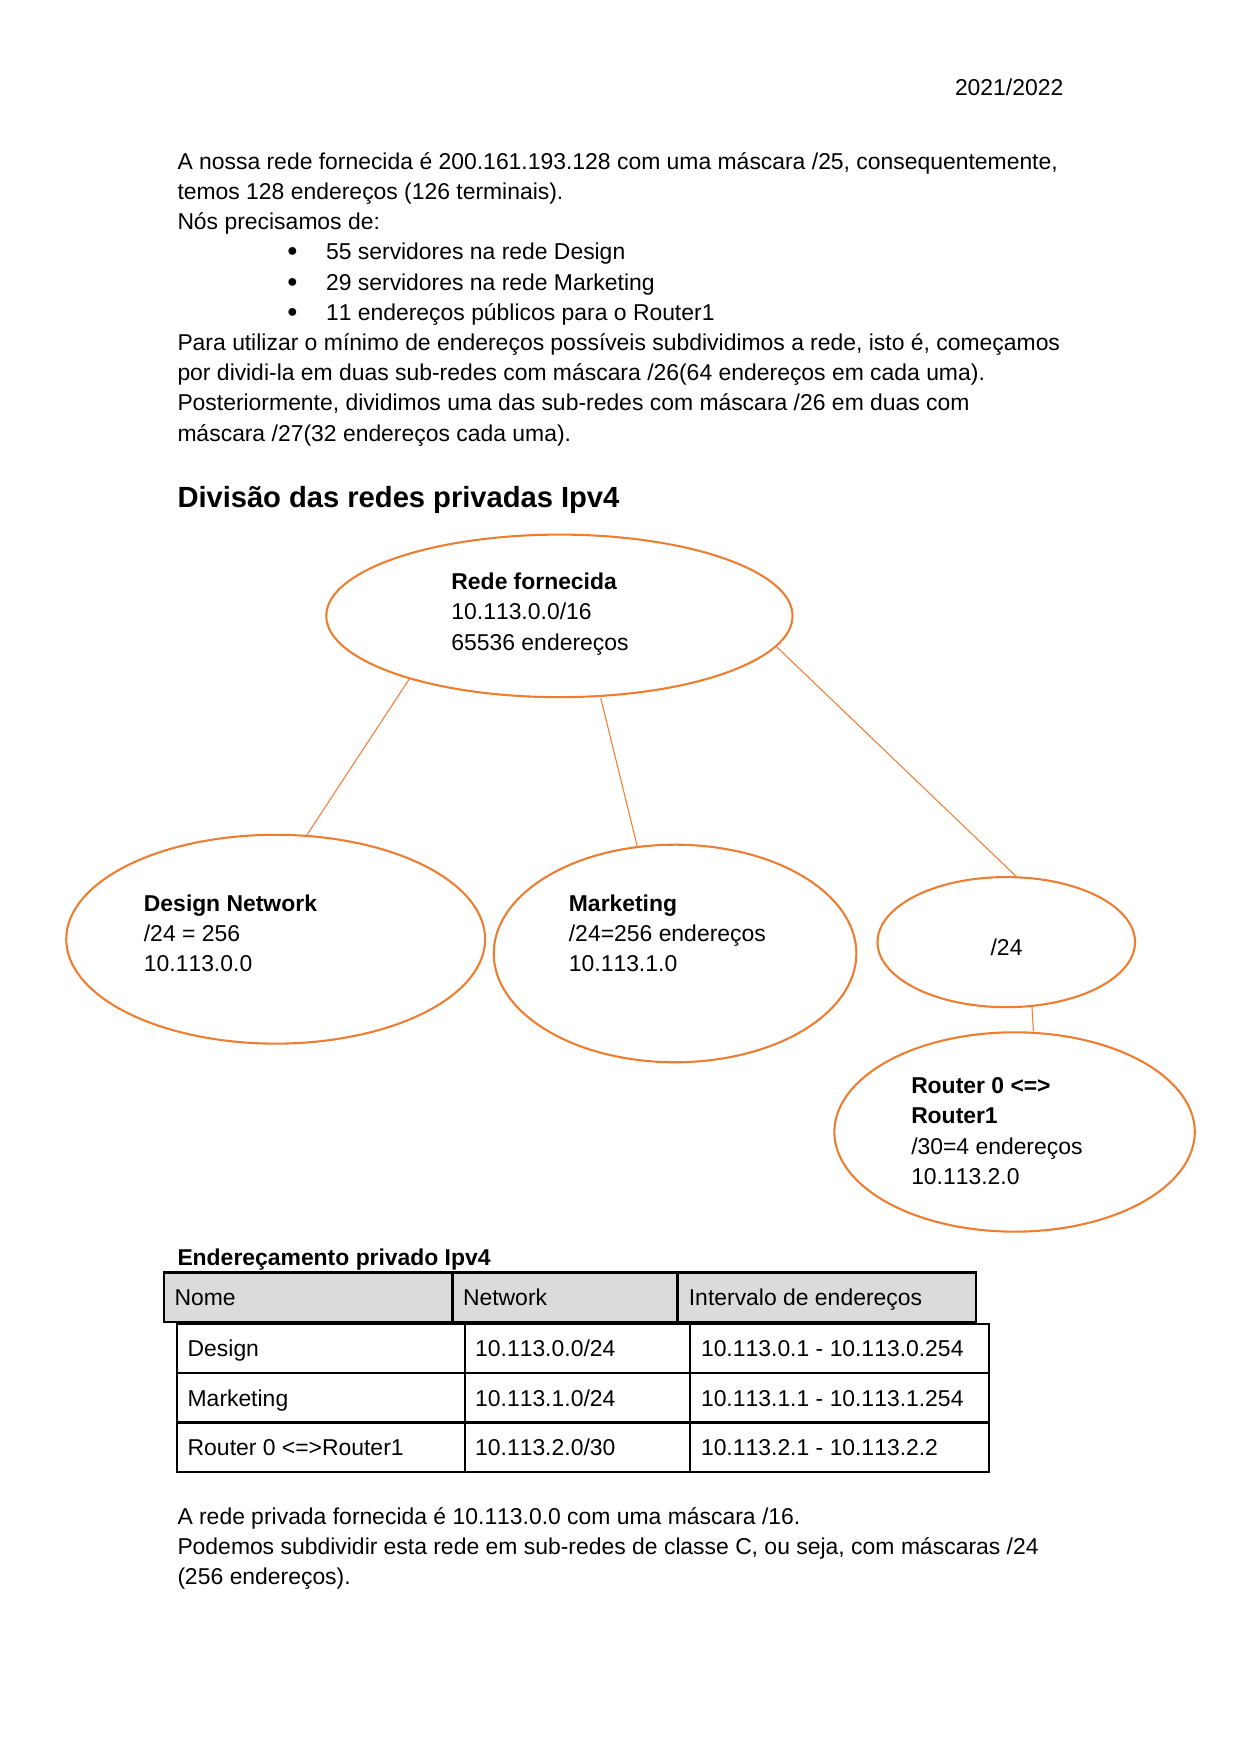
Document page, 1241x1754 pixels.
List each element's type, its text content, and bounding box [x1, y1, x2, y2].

text Para utilizar o mínimo de endereços possíveis subdividimos a rede, isto é, começamos por dividi-la em duas sub-redes com máscara /26(64 endereços em cada uma). [177, 329, 1063, 385]
list 55 servidores na rede Design [288, 238, 1063, 264]
table_header 10.113.0.1 - 10.113.0.254 [691, 1325, 988, 1372]
text Endereçamento privado Ipv4 [177, 1243, 1063, 1270]
text Podemos subdividir esta rede em sub-redes de classe C, ou seja, com máscaras /24 (256 endereços). [177, 1533, 1063, 1590]
text Nós precisamos de: [177, 208, 1063, 234]
table_header Nome [165, 1274, 451, 1321]
table_header Design [178, 1325, 464, 1372]
table_header Intervalo de endereços [679, 1274, 975, 1321]
table_cell 10.113.2.0/30 [466, 1424, 689, 1471]
list 11 endereços públicos para o Router1 [288, 299, 1063, 325]
text A rede privada fornecida é 10.113.0.0 com uma máscara /16. [177, 1503, 1063, 1529]
table_cell 10.113.1.1 - 10.113.1.254 [691, 1374, 988, 1421]
table_header Network [454, 1274, 676, 1321]
table_header 10.113.0.0/24 [466, 1325, 689, 1372]
list 29 servidores na rede Marketing [288, 268, 1063, 295]
table_cell Router 0 <=>Router1 [178, 1424, 464, 1471]
table_cell 10.113.2.1 - 10.113.2.2 [691, 1424, 988, 1471]
text A nossa rede fornecida é 200.161.193.128 com uma máscara /25, consequentemente, temos 128 endereços (126 terminais). [177, 148, 1063, 204]
text Divisão das redes privadas Ipv4 [177, 480, 1063, 513]
table_cell 10.113.1.0/24 [466, 1374, 689, 1421]
text Posteriormente, dividimos uma das sub-redes com máscara /26 em duas com máscara /27(32 endereços cada uma). [177, 389, 1063, 446]
table_cell Marketing [178, 1374, 464, 1421]
